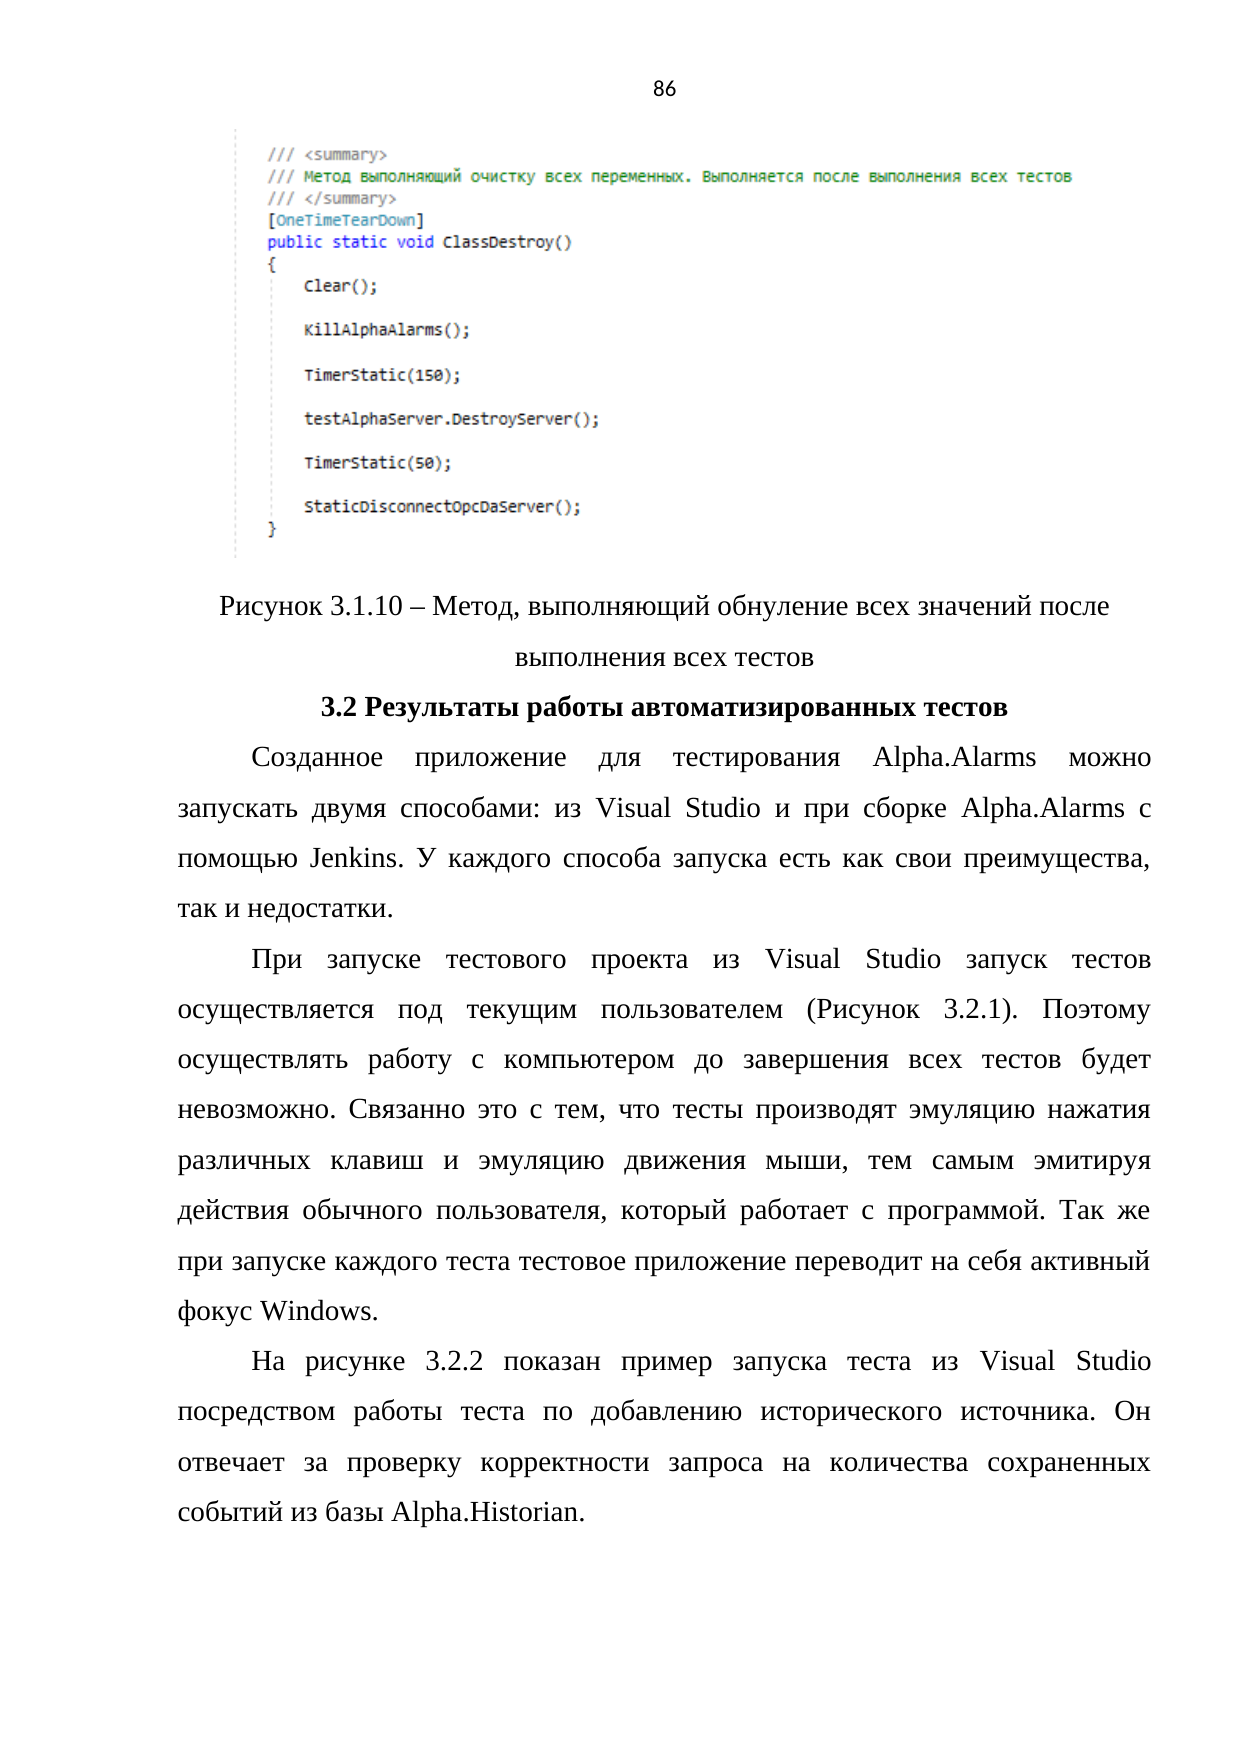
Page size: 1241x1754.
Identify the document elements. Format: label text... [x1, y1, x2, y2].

text Рисунок 3.1.10 – Метод, выполняющий обнуление всех значений после выполнения всех тестов [177, 588, 1152, 672]
subtitle 3.2 Результаты работы автоматизированных тестов [177, 689, 1152, 723]
picture [227, 129, 1102, 558]
text На рисунке 3.2.2 показан пример запуска теста из Visual Studio посредством работы теста по добавлению исторического источника. Он отвечает за проверку корректности запроса на количества сохраненных событий из базы Alpha.Historian. [177, 1343, 1152, 1528]
text Созданное приложение для тестирования Alpha.Alarms можно запускать двумя способами: из Visual Studio и при сборке Alpha.Alarms с помощью Jenkins. У каждого способа запуска есть как свои преимущества, так и недостатки. [177, 739, 1152, 924]
